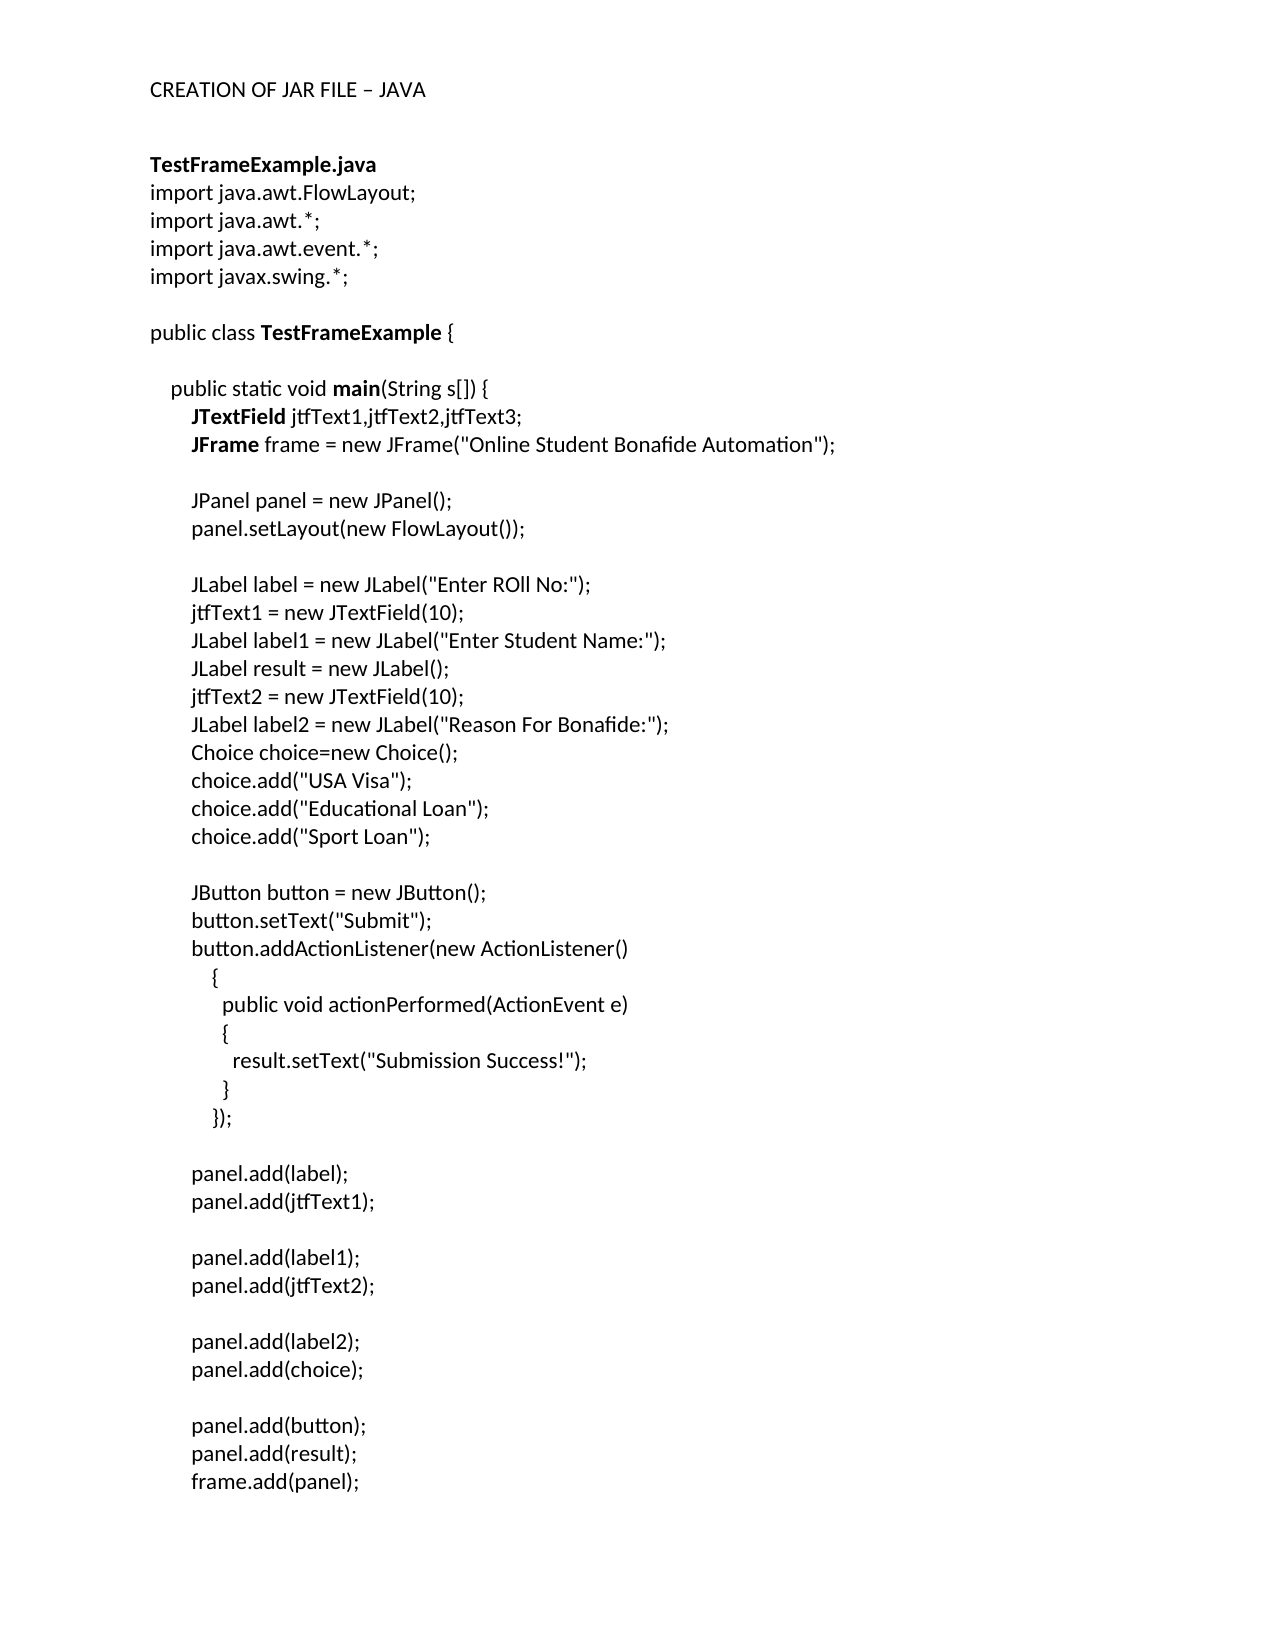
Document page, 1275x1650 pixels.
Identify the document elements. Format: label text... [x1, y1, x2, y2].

text panel.add(label1); [150, 1243, 1125, 1271]
text TestFrameExample.java [150, 150, 1125, 178]
text }); [150, 1103, 1125, 1131]
text JFrame frame = new JFrame("Online Student Bonafide Automation"); [150, 430, 1125, 458]
text { [150, 963, 1125, 991]
text panel.add(button); [150, 1411, 1125, 1439]
text panel.add(jtfText2); [150, 1271, 1125, 1299]
text JLabel label1 = new JLabel("Enter Student Name:"); [150, 626, 1125, 654]
text choice.add("USA Visa"); [150, 766, 1125, 794]
text panel.add(label); [150, 1159, 1125, 1187]
text panel.setLayout(new FlowLayout()); [150, 514, 1125, 542]
text result.setText("Submission Success!"); [150, 1047, 1125, 1075]
text panel.add(label2); [150, 1327, 1125, 1355]
text import java.awt.event.*; [150, 234, 1125, 262]
text jtfText1 = new JTextField(10); [150, 598, 1125, 626]
text public static void main(String s[]) { [150, 374, 1125, 402]
text jtfText2 = new JTextField(10); [150, 682, 1125, 710]
text public void actionPerformed(ActionEvent e) [150, 991, 1125, 1019]
text import java.awt.FlowLayout; [150, 178, 1125, 206]
text frame.add(panel); [150, 1467, 1125, 1495]
text Choice choice=new Choice(); [150, 738, 1125, 766]
text choice.add("Educational Loan"); [150, 794, 1125, 822]
text button.setText("Submit"); [150, 907, 1125, 934]
text choice.add("Sport Loan"); [150, 822, 1125, 851]
text import javax.swing.*; [150, 262, 1125, 290]
text panel.add(jtfText1); [150, 1187, 1125, 1215]
text JLabel label2 = new JLabel("Reason For Bonafide:"); [150, 710, 1125, 738]
text JTextField jtfText1,jtfText2,jtfText3; [150, 402, 1125, 430]
text button.addActionListener(new ActionListener() [150, 934, 1125, 963]
text panel.add(choice); [150, 1355, 1125, 1383]
text JPanel panel = new JPanel(); [150, 486, 1125, 514]
text { [150, 1019, 1125, 1047]
text panel.add(result); [150, 1439, 1125, 1467]
text JButton button = new JButton(); [150, 878, 1125, 907]
text public class TestFrameExample { [150, 318, 1125, 346]
text import java.awt.*; [150, 206, 1125, 234]
text } [150, 1075, 1125, 1103]
text JLabel result = new JLabel(); [150, 654, 1125, 682]
text JLabel label = new JLabel("Enter ROll No:"); [150, 570, 1125, 598]
